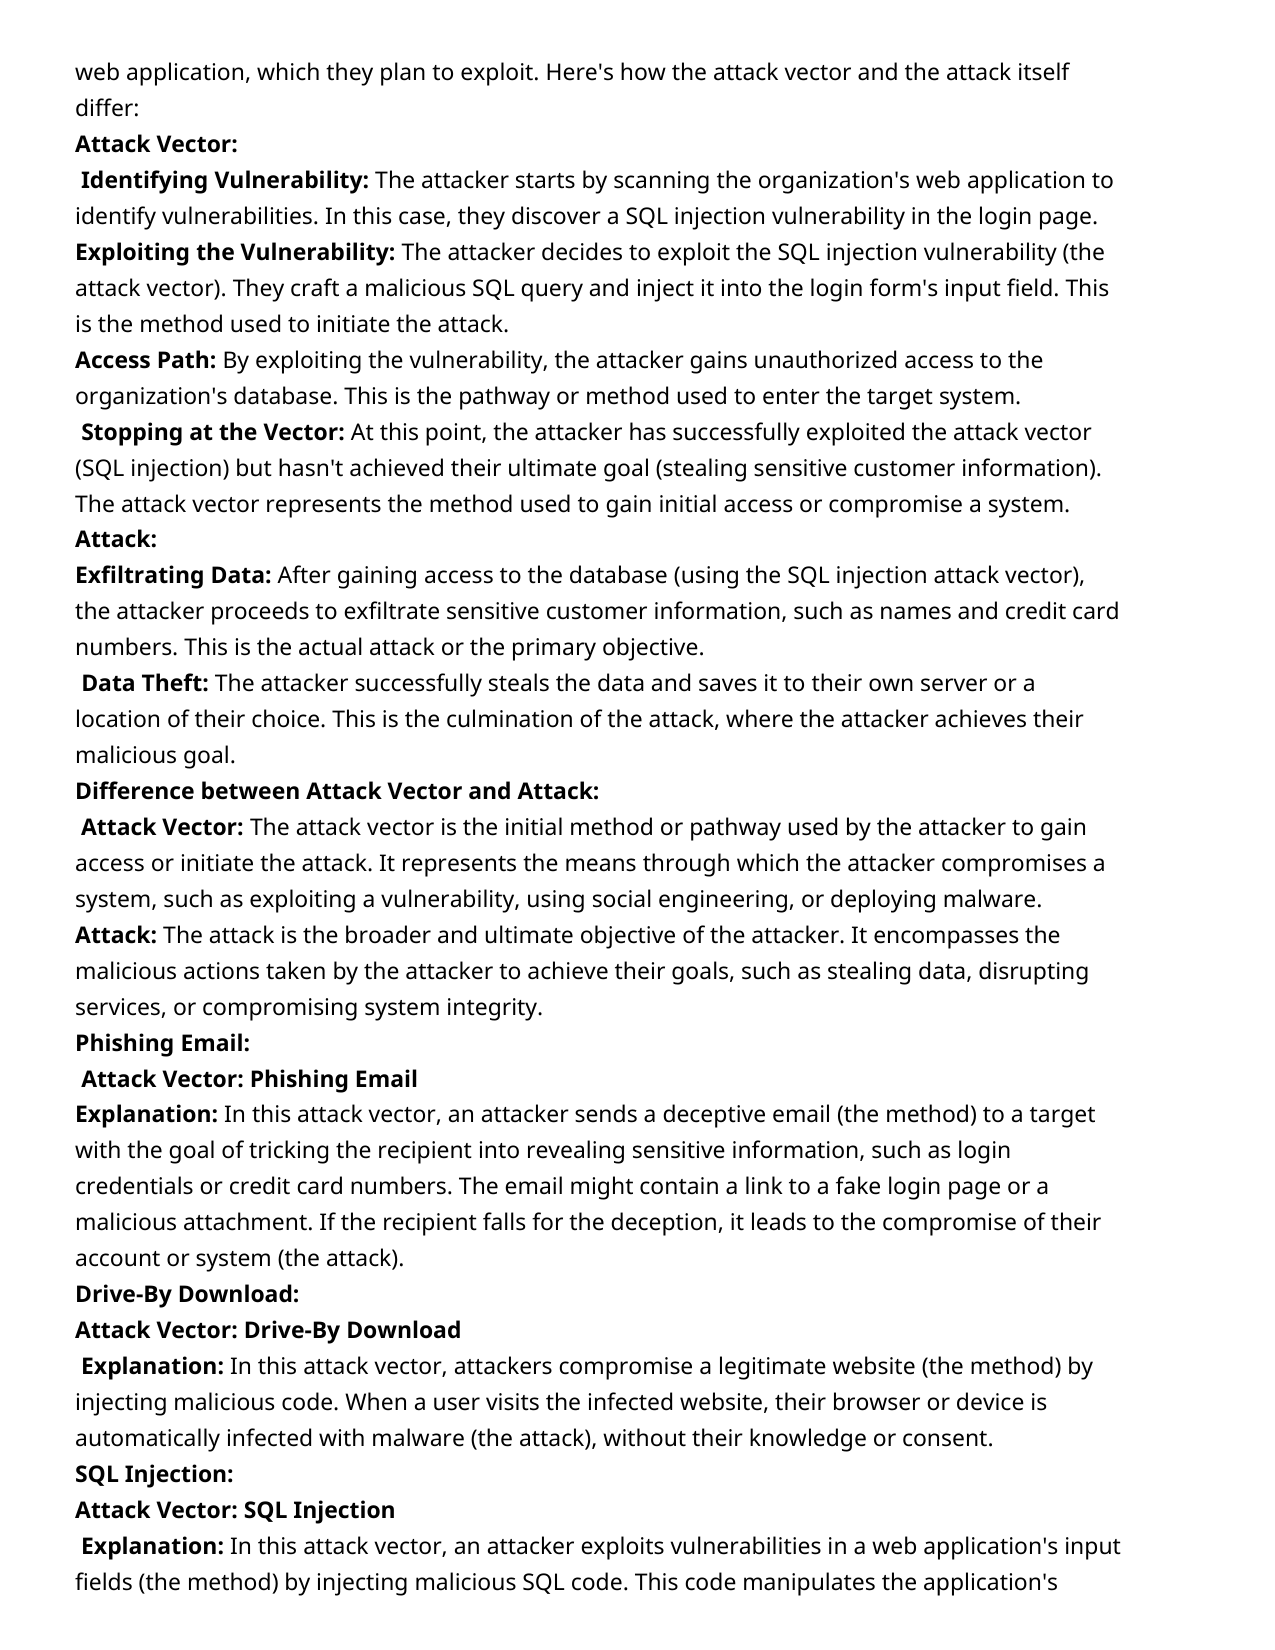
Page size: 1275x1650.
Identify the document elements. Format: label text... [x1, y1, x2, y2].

list Data Theft: The attacker successfully steals the data and saves it to their own server or a location of their choice. This is the culmination of the attack, where the attacker achieves their malicious goal. [75, 667, 1125, 770]
list Attack Vector: SQL Injection [75, 1494, 1125, 1525]
list Stopping at the Vector: At this point, the attacker has successfully exploited the attack vector (SQL injection) but hasn't achieved their ultimate goal (stealing sensitive customer information). The attack vector represents the method used to gain initial access or compromise a system. [75, 416, 1125, 519]
list Attack Vector: Phishing Email [75, 1062, 1125, 1094]
list Explanation: In this attack vector, attackers compromise a legitimate website (the method) by injecting malicious code. When a user visits the infected website, their browser or device is automatically infected with malware (the attack), without their knowledge or consent. [75, 1350, 1125, 1453]
list Difference between Attack Vector and Attack: [75, 775, 1125, 806]
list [75, 1530, 1125, 1597]
list SQL Injection: [75, 1458, 1125, 1489]
list Attack Vector: Drive-By Download [75, 1314, 1125, 1345]
list Exploiting the Vulnerability: The attacker decides to exploit the SQL injection vulnerability (the attack vector). They craft a malicious SQL query and inject it into the login form's input field. This is the method used to initiate the attack. [75, 236, 1125, 339]
list Attack Vector: The attack vector is the initial method or pathway used by the attacker to gain access or initiate the attack. It represents the means through which the attacker compromises a system, such as exploiting a vulnerability, using social engineering, or deploying malware. Attack: The attack is the broader and ultimate objective of the attacker. It encompasses the malicious actions taken by the attacker to achieve their goals, such as stealing data, disrupting services, or compromising system integrity. [75, 811, 1125, 1022]
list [75, 56, 1125, 123]
list Attack Vector: [75, 128, 1125, 159]
list Exfiltrating Data: After gaining access to the database (using the SQL injection attack vector), the attacker proceeds to exfiltrate sensitive customer information, such as names and credit card numbers. This is the actual attack or the primary objective. [75, 559, 1125, 662]
list Explanation: In this attack vector, an attacker sends a deceptive email (the method) to a target with the goal of tricking the recipient into revealing sensitive information, such as login credentials or credit card numbers. The email might contain a link to a fake login page or a malicious attachment. If the recipient falls for the deception, it leads to the compromise of their account or system (the attack). [75, 1098, 1125, 1273]
list Drive-By Download: [75, 1278, 1125, 1309]
list Identifying Vulnerability: The attacker starts by scanning the organization's web application to identify vulnerabilities. In this case, they discover a SQL injection vulnerability in the login page. [75, 164, 1125, 231]
list Attack: [75, 523, 1125, 555]
list Phishing Email: [75, 1027, 1125, 1058]
list Access Path: By exploiting the vulnerability, the attacker gains unauthorized access to the organization's database. This is the pathway or method used to enter the target system. [75, 344, 1125, 411]
